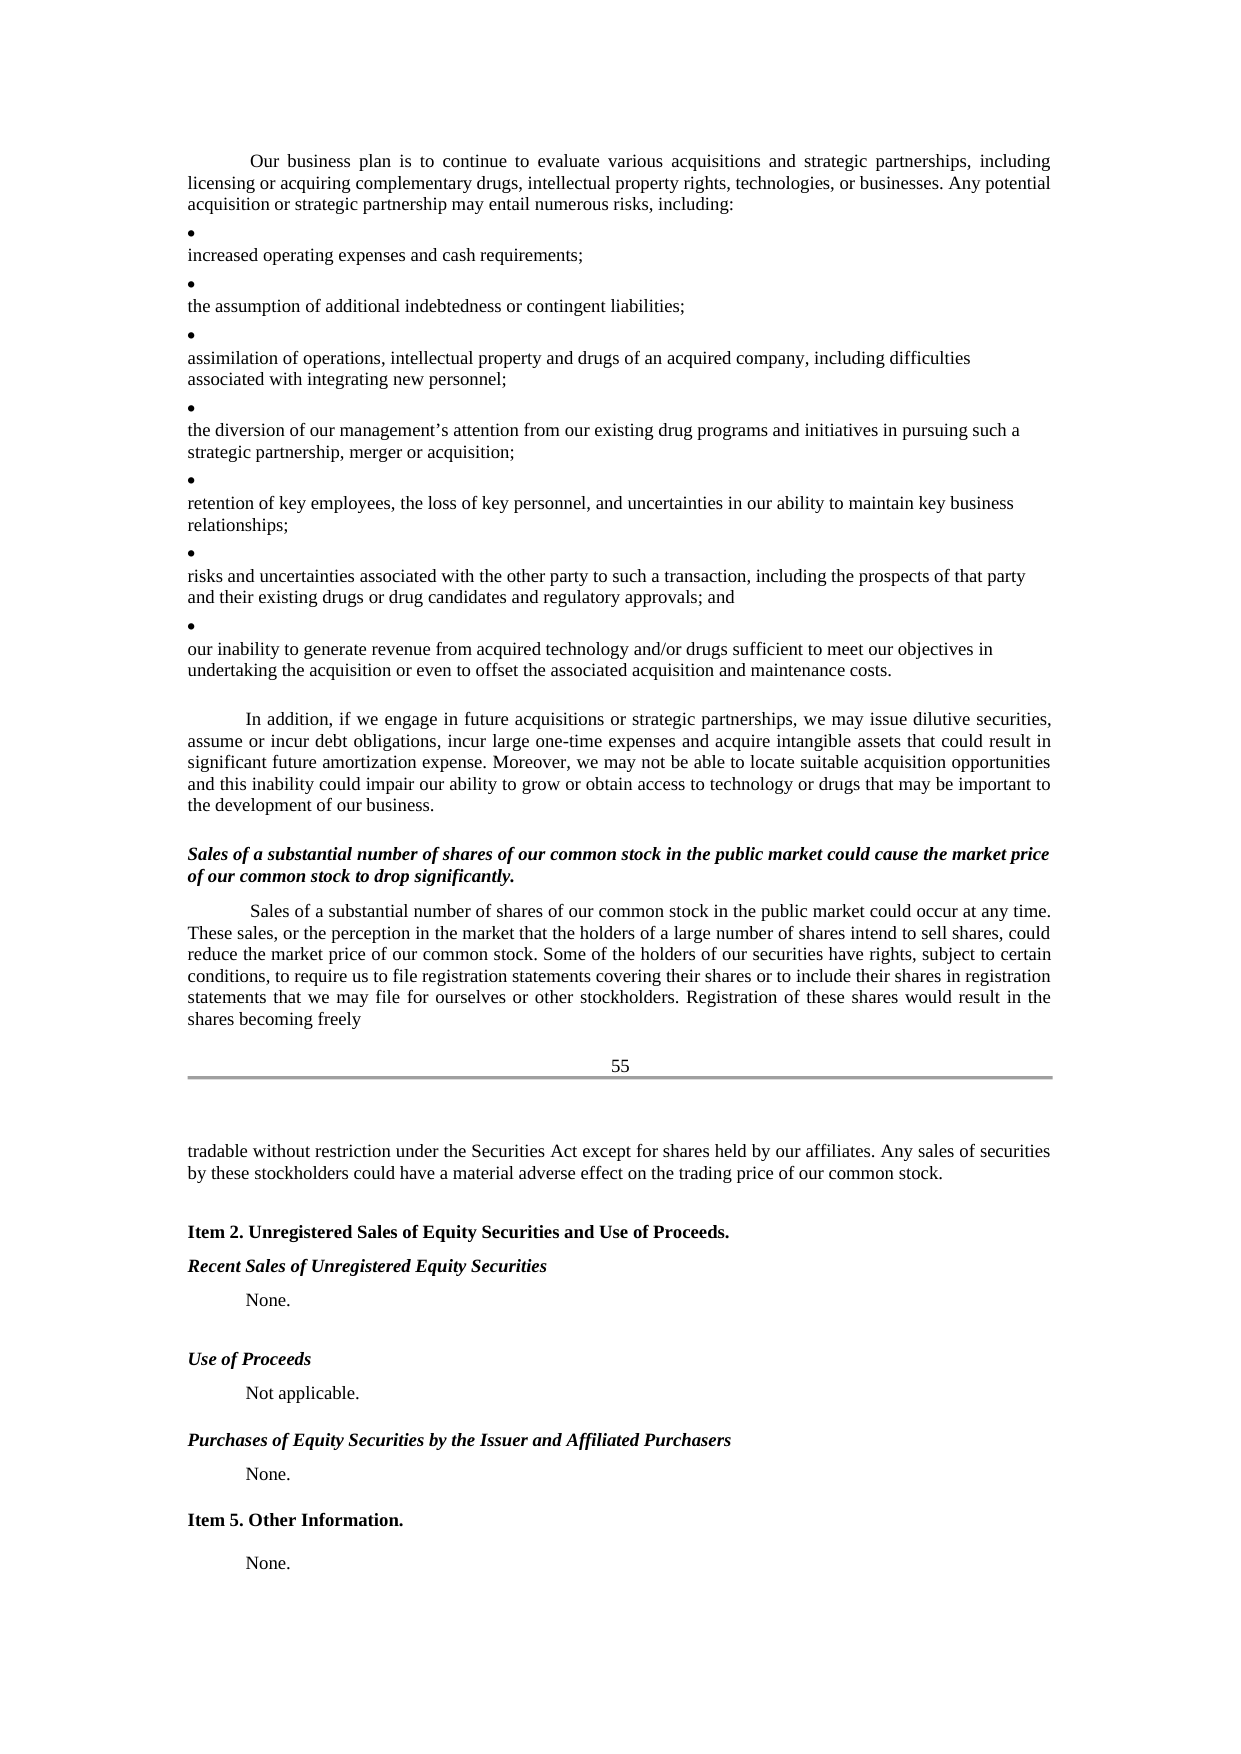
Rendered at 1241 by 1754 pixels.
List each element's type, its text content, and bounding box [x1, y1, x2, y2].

text In addition, if we engage in future acquisitions or strategic partnerships, we may issue dilutive securities, assume or incur debt obligations, incur large one-time expenses and acquire intangible assets that could result in significant future amortization expense. Moreover, we may not be able to locate suitable acquisition opportunities and this inability could impair our ability to grow or obtain access to technology or drugs that may be important to the development of our business. [187, 708, 1053, 816]
text None. [187, 1463, 1053, 1484]
text 55 [187, 1054, 1053, 1076]
text the diversion of our management’s attention from our existing drug programs and initiatives in pursuing such a strategic partnership, merger or acquisition; [187, 419, 1053, 462]
text retention of key employees, the loss of key personnel, and uncertainties in our ability to maintain key business relationships; [187, 492, 1053, 535]
text Not applicable. [187, 1382, 1053, 1404]
text increased operating expenses and cash requirements; [187, 244, 1053, 266]
text Our business plan is to continue to evaluate various acquisitions and strategic partnerships, including licensing or acquiring complementary drugs, intellectual property rights, technologies, or businesses. Any potential acquisition or strategic partnership may entail numerous risks, including: [187, 150, 1053, 215]
text Item 2. Unregistered Sales of Equity Securities and Use of Proceeds. [187, 1221, 1053, 1242]
text Recent Sales of Unregistered Equity Securities [187, 1255, 1053, 1276]
text Purchases of Equity Securities by the Issuer and Affiliated Purchasers [187, 1429, 1053, 1450]
text risks and uncertainties associated with the other party to such a transaction, including the prospects of that party and their existing drugs or drug candidates and regulatory approvals; and [187, 565, 1053, 608]
text Sales of a substantial number of shares of our common stock in the public market could cause the market price of our common stock to drop significantly. [187, 843, 1053, 886]
text Sales of a substantial number of shares of our common stock in the public market could occur at any time. These sales, or the perception in the market that the holders of a large number of shares intend to sell shares, could reduce the market price of our common stock. Some of the holders of our securities have rights, subject to certain conditions, to require us to file registration statements covering their shares or to include their shares in registration statements that we may file for ourselves or other stockholders. Registration of these shares would result in the shares becoming freely [187, 900, 1053, 1029]
text our inability to generate revenue from acquired technology and/or drugs sufficient to meet our objectives in undertaking the acquisition or even to offset the associated acquisition and maintenance costs. [187, 637, 1053, 681]
text Item 5. Other Information. [187, 1509, 1053, 1531]
text assimilation of operations, intellectual property and drugs of an acquired company, including difficulties associated with integrating new personnel; [187, 347, 1053, 390]
text None. [187, 1289, 1053, 1311]
text tradable without restriction under the Securities Act except for shares held by our affiliates. Any sales of securities by these stockholders could have a material adverse effect on the trading price of our common stock. [187, 1140, 1053, 1183]
text Use of Proceeds [187, 1348, 1053, 1369]
text the assumption of additional indebtedness or contingent liabilities; [187, 295, 1053, 317]
text None. [187, 1552, 1053, 1573]
